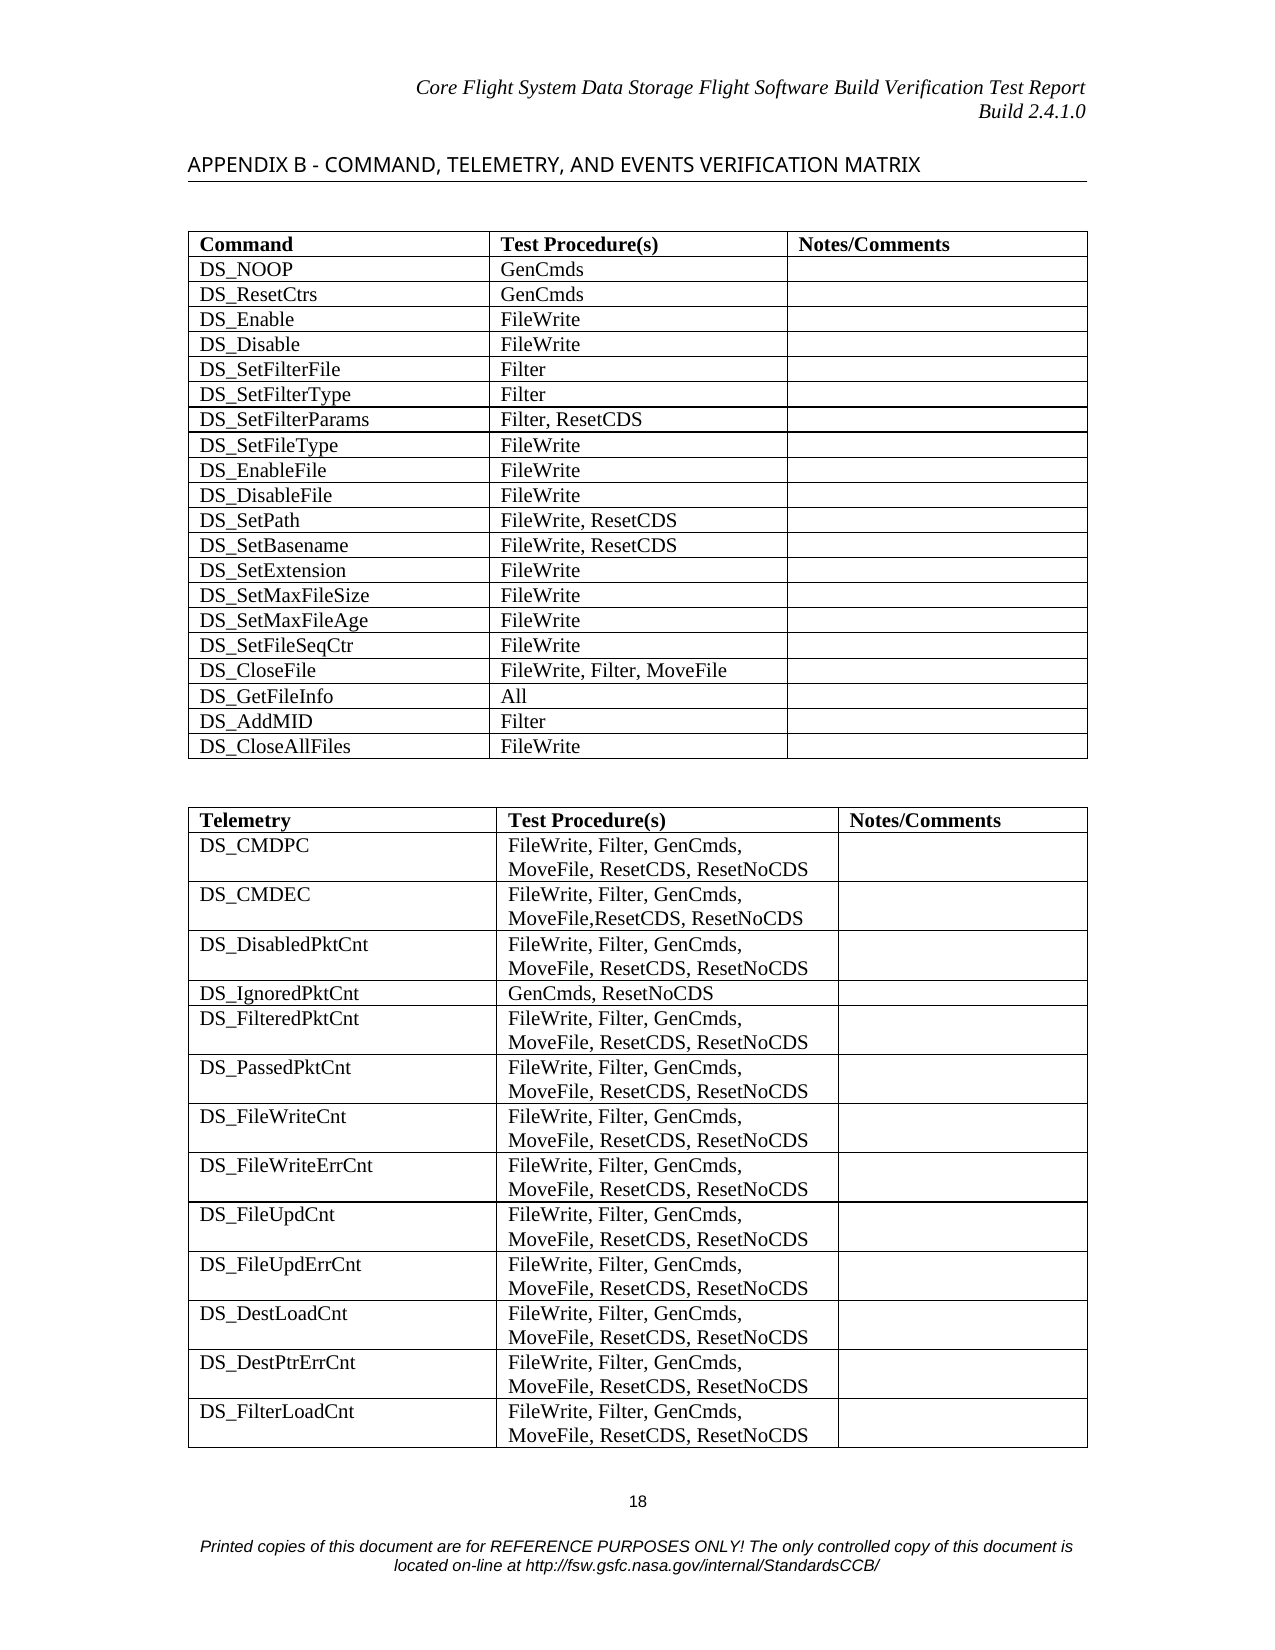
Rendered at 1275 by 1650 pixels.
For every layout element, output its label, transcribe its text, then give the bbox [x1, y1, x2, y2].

table_cell DS_SetMaxFileAge [189, 608, 489, 632]
table_cell [788, 357, 1087, 381]
table_cell DS_SetBasename [189, 533, 489, 557]
table_cell FileWrite, Filter, MoveFile [490, 659, 787, 682]
table_cell [788, 684, 1087, 708]
table_cell DS_SetFileType [189, 433, 489, 457]
table_cell [788, 608, 1087, 632]
table_cell DS_DisableFile [189, 483, 489, 507]
table_cell FileWrite [490, 458, 787, 482]
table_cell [497, 1399, 838, 1447]
table_cell DS_FileWriteCnt [189, 1104, 496, 1152]
table_cell [839, 1006, 1087, 1054]
table_cell [839, 931, 1087, 979]
table_cell FileWrite [490, 558, 787, 582]
table_cell DS_DestPtrErrCnt [189, 1350, 496, 1398]
table_cell [788, 408, 1087, 431]
table_cell DS_SetFilterFile [189, 357, 489, 381]
table_cell DS_SetFilterParams [189, 408, 489, 431]
table_cell DS_DisabledPktCnt [189, 931, 496, 979]
table_cell [839, 1399, 1087, 1447]
table_cell [788, 583, 1087, 607]
table_cell FileWrite, Filter, GenCmds, MoveFile,ResetCDS, ResetNoCDS [497, 882, 838, 930]
table_cell [839, 1104, 1087, 1152]
table_cell DS_Enable [189, 307, 489, 331]
table_cell FileWrite [490, 332, 787, 356]
table_cell FileWrite [490, 433, 787, 457]
table_cell FileWrite, Filter, GenCmds, MoveFile, ResetCDS, ResetNoCDS [497, 1203, 838, 1251]
table_cell GenCmds, ResetNoCDS [497, 981, 838, 1005]
table_cell DS_ResetCtrs [189, 282, 489, 306]
table_cell DS_FileUpdCnt [189, 1203, 496, 1251]
table_header Notes/Comments [839, 808, 1087, 832]
table_cell FileWrite, Filter, GenCmds, MoveFile, ResetCDS, ResetNoCDS [497, 1153, 838, 1201]
table_header Command [189, 232, 489, 256]
table_cell DS_SetMaxFileSize [189, 583, 489, 607]
table_cell [839, 833, 1087, 881]
table_cell FileWrite [490, 608, 787, 632]
table_cell [839, 1153, 1087, 1201]
table_cell FileWrite [490, 307, 787, 331]
table_cell GenCmds [490, 282, 787, 306]
table_cell [788, 257, 1087, 281]
table_cell FileWrite [490, 633, 787, 657]
table_cell Filter [490, 709, 787, 733]
table_cell DS_CloseFile [189, 659, 489, 682]
table_cell [788, 709, 1087, 733]
table_cell [839, 1203, 1087, 1251]
table_cell [788, 508, 1087, 532]
table_cell DS_Disable [189, 332, 489, 356]
table_cell FileWrite, ResetCDS [490, 533, 787, 557]
table_cell DS_CMDPC [189, 833, 496, 881]
table_cell DS_CMDEC [189, 882, 496, 930]
table_cell DS_PassedPktCnt [189, 1055, 496, 1103]
table_cell DS_GetFileInfo [189, 684, 489, 708]
table_cell FileWrite, Filter, GenCmds, MoveFile, ResetCDS, ResetNoCDS [497, 1006, 838, 1054]
table_cell [788, 307, 1087, 331]
table_cell FileWrite, Filter, GenCmds, MoveFile, ResetCDS, ResetNoCDS [497, 833, 838, 881]
table_cell DS_IgnoredPktCnt [189, 981, 496, 1005]
table_header Telemetry [189, 808, 496, 832]
table_cell DS_NOOP [189, 257, 489, 281]
table_cell DS_FilterLoadCnt [189, 1399, 496, 1447]
text Command, Telemetry, and Events Verification Matrix [187, 150, 1087, 182]
table_cell Filter, ResetCDS [490, 408, 787, 431]
table_cell All [490, 684, 787, 708]
table_header Notes/Comments [788, 232, 1087, 256]
table_cell [839, 1350, 1087, 1398]
table_cell DS_SetExtension [189, 558, 489, 582]
table_cell DS_SetFilterType [189, 382, 489, 406]
table_cell [788, 633, 1087, 657]
table_cell [788, 533, 1087, 557]
table_cell FileWrite, Filter, GenCmds, MoveFile, ResetCDS, ResetNoCDS [497, 931, 838, 979]
table_cell DS_SetPath [189, 508, 489, 532]
table_cell [788, 382, 1087, 406]
table_cell [788, 659, 1087, 682]
table_cell FileWrite [490, 483, 787, 507]
table_cell [788, 558, 1087, 582]
table_cell [788, 483, 1087, 507]
table_cell DS_FilteredPktCnt [189, 1006, 496, 1054]
table_cell DS_EnableFile [189, 458, 489, 482]
table_cell DS_CloseAllFiles [189, 734, 489, 758]
table_cell [839, 1252, 1087, 1300]
table_cell [839, 1055, 1087, 1103]
table_cell [839, 1301, 1087, 1349]
table_cell DS_AddMID [189, 709, 489, 733]
table_cell GenCmds [490, 257, 787, 281]
table_cell FileWrite, Filter, GenCmds, MoveFile, ResetCDS, ResetNoCDS [497, 1104, 838, 1152]
table_cell [839, 981, 1087, 1005]
table_cell FileWrite, Filter, GenCmds, MoveFile, ResetCDS, ResetNoCDS [497, 1055, 838, 1103]
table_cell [497, 1350, 838, 1398]
table_cell DS_DestLoadCnt [189, 1301, 496, 1349]
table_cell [497, 1301, 838, 1349]
table_cell Filter [490, 382, 787, 406]
table_cell [788, 458, 1087, 482]
table_cell [788, 282, 1087, 306]
table_cell [788, 433, 1087, 457]
table_cell Filter [490, 357, 787, 381]
table_cell FileWrite [490, 583, 787, 607]
table_cell DS_FileUpdErrCnt [189, 1252, 496, 1300]
table_cell [788, 332, 1087, 356]
table_cell FileWrite, Filter, GenCmds, MoveFile, ResetCDS, ResetNoCDS [497, 1252, 838, 1300]
table_cell FileWrite [490, 734, 787, 758]
table_cell DS_SetFileSeqCtr [189, 633, 489, 657]
table_header Test Procedure(s) [497, 808, 838, 832]
table_cell [839, 882, 1087, 930]
table_cell [788, 734, 1087, 758]
table_header Test Procedure(s) [490, 232, 787, 256]
table_cell DS_FileWriteErrCnt [189, 1153, 496, 1201]
table_cell FileWrite, ResetCDS [490, 508, 787, 532]
